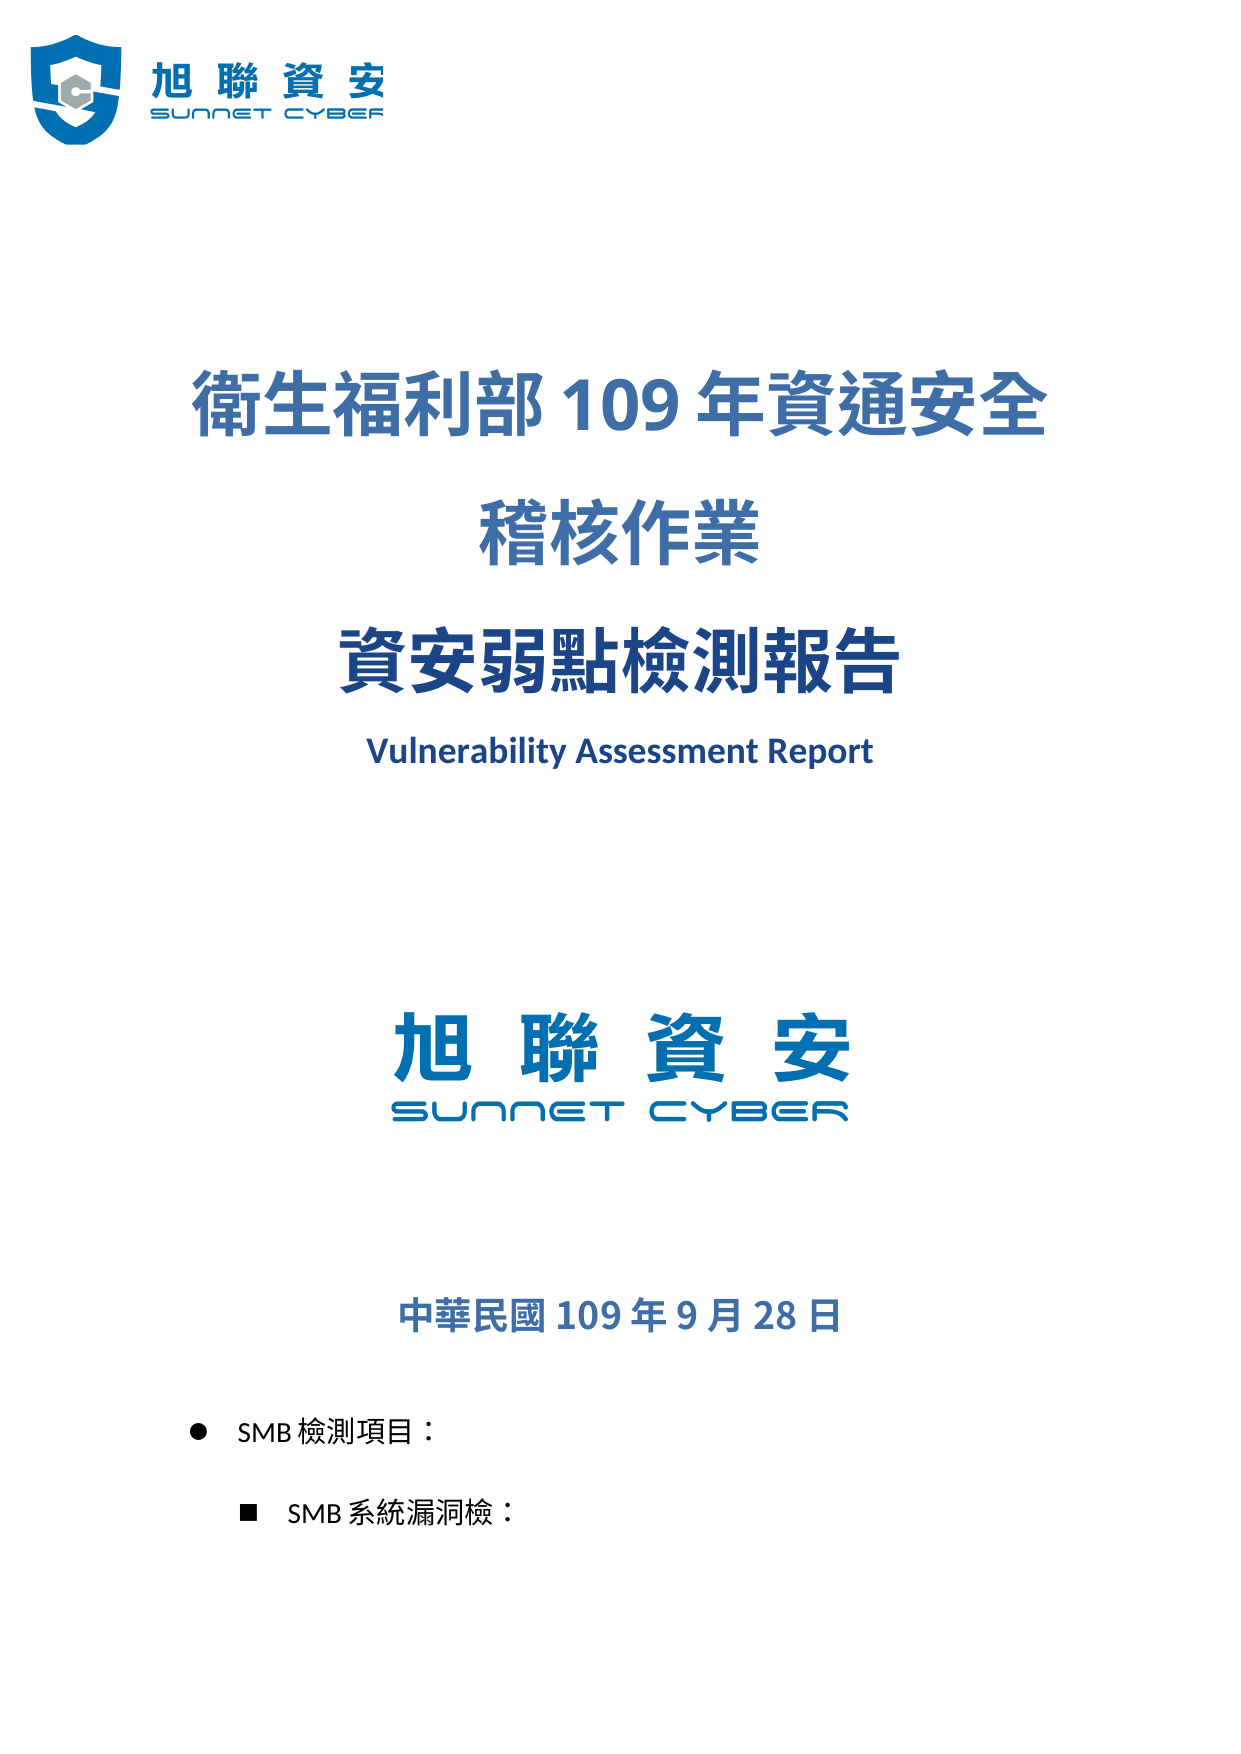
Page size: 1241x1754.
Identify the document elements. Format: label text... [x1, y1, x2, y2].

picture [30, 35, 383, 145]
text 資安弱點檢測報告 [37, 600, 1203, 713]
picture [391, 1012, 849, 1122]
list SMB系統漏洞檢： [237, 1473, 1053, 1548]
text 衛生福利部109年資通安全稽核作業 [187, 343, 1053, 585]
list SMB檢測項目： [187, 1392, 1053, 1467]
text 中華民國 109 年 9 月 28 日 [37, 1275, 1203, 1350]
text Vulnerability Assessment Report [37, 713, 1203, 788]
